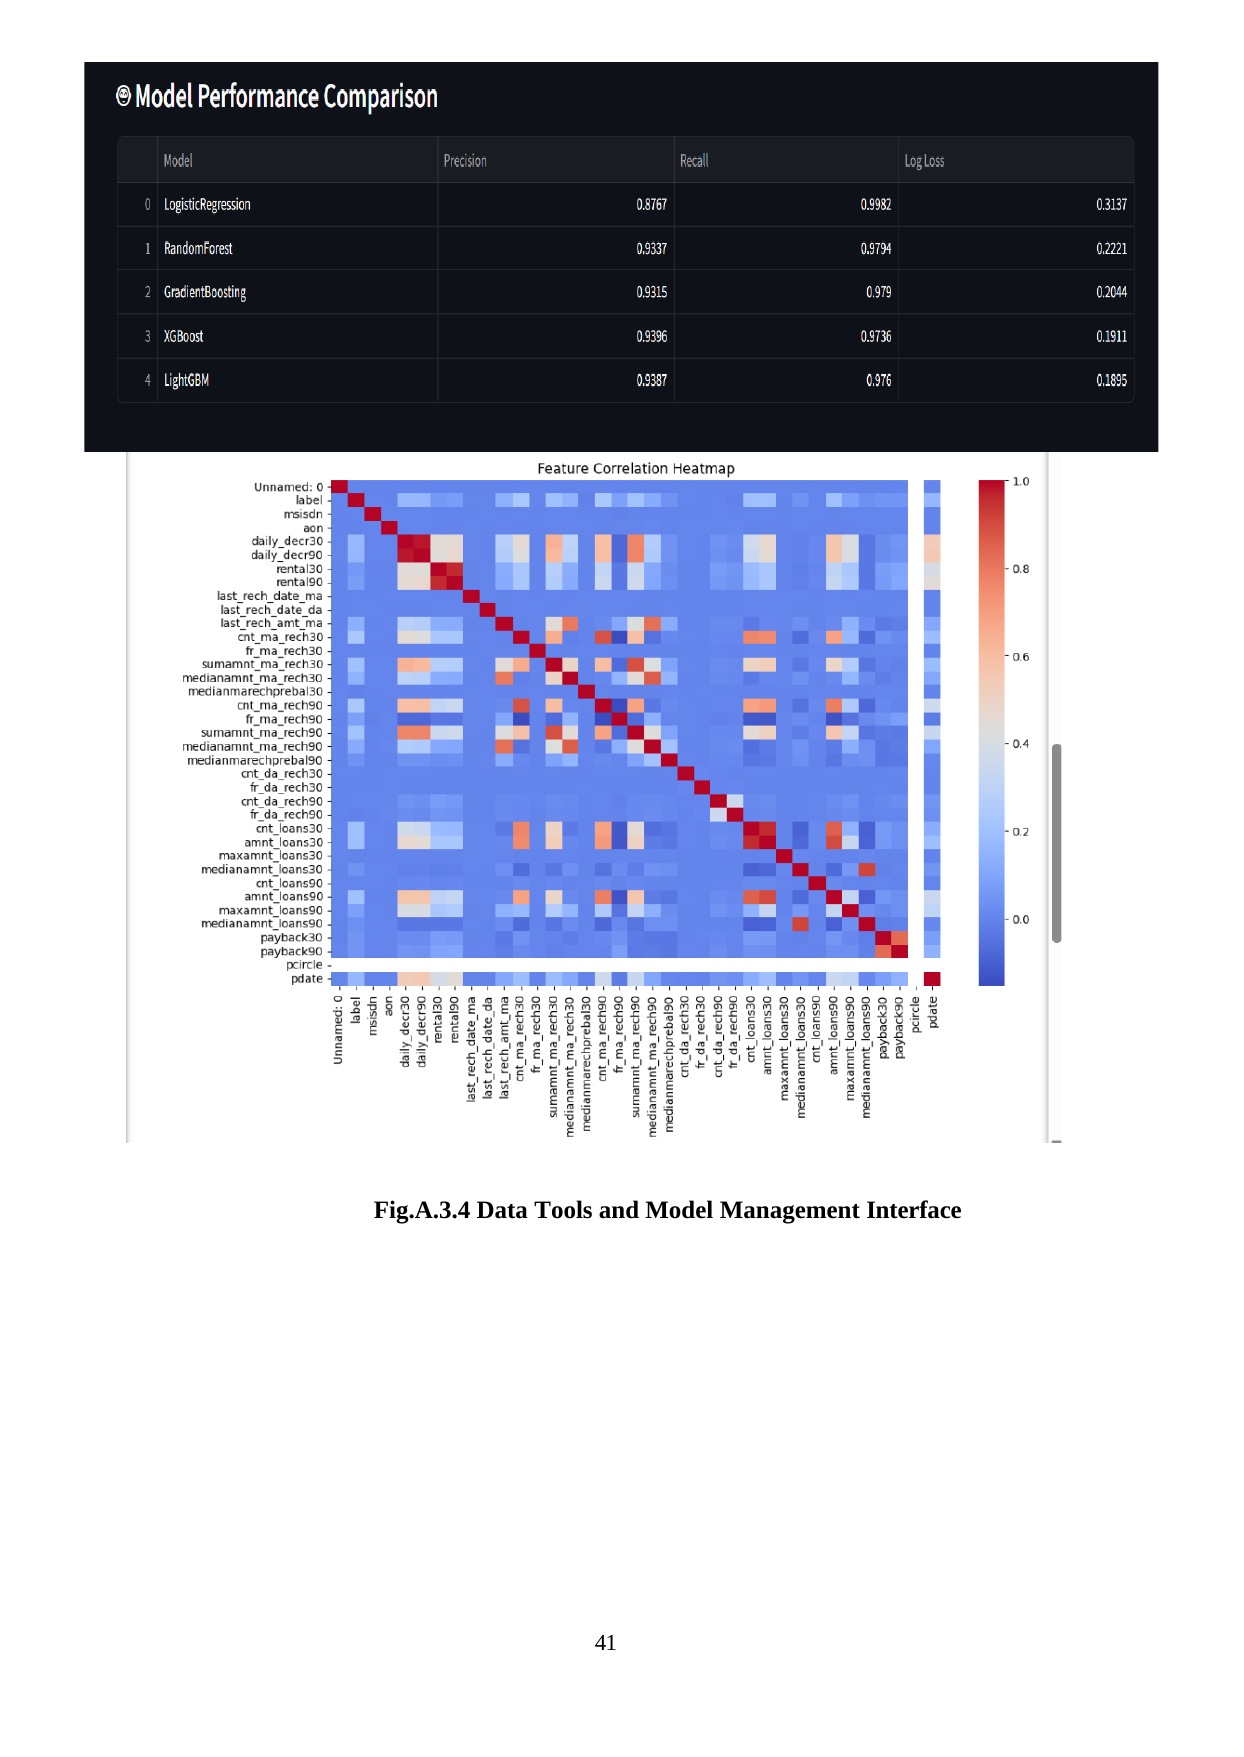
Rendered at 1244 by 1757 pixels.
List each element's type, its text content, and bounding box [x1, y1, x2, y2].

text Fig.A.3.4 Data Tools and Model Management Interface [121, 1196, 1214, 1224]
picture [84, 62, 1159, 1143]
